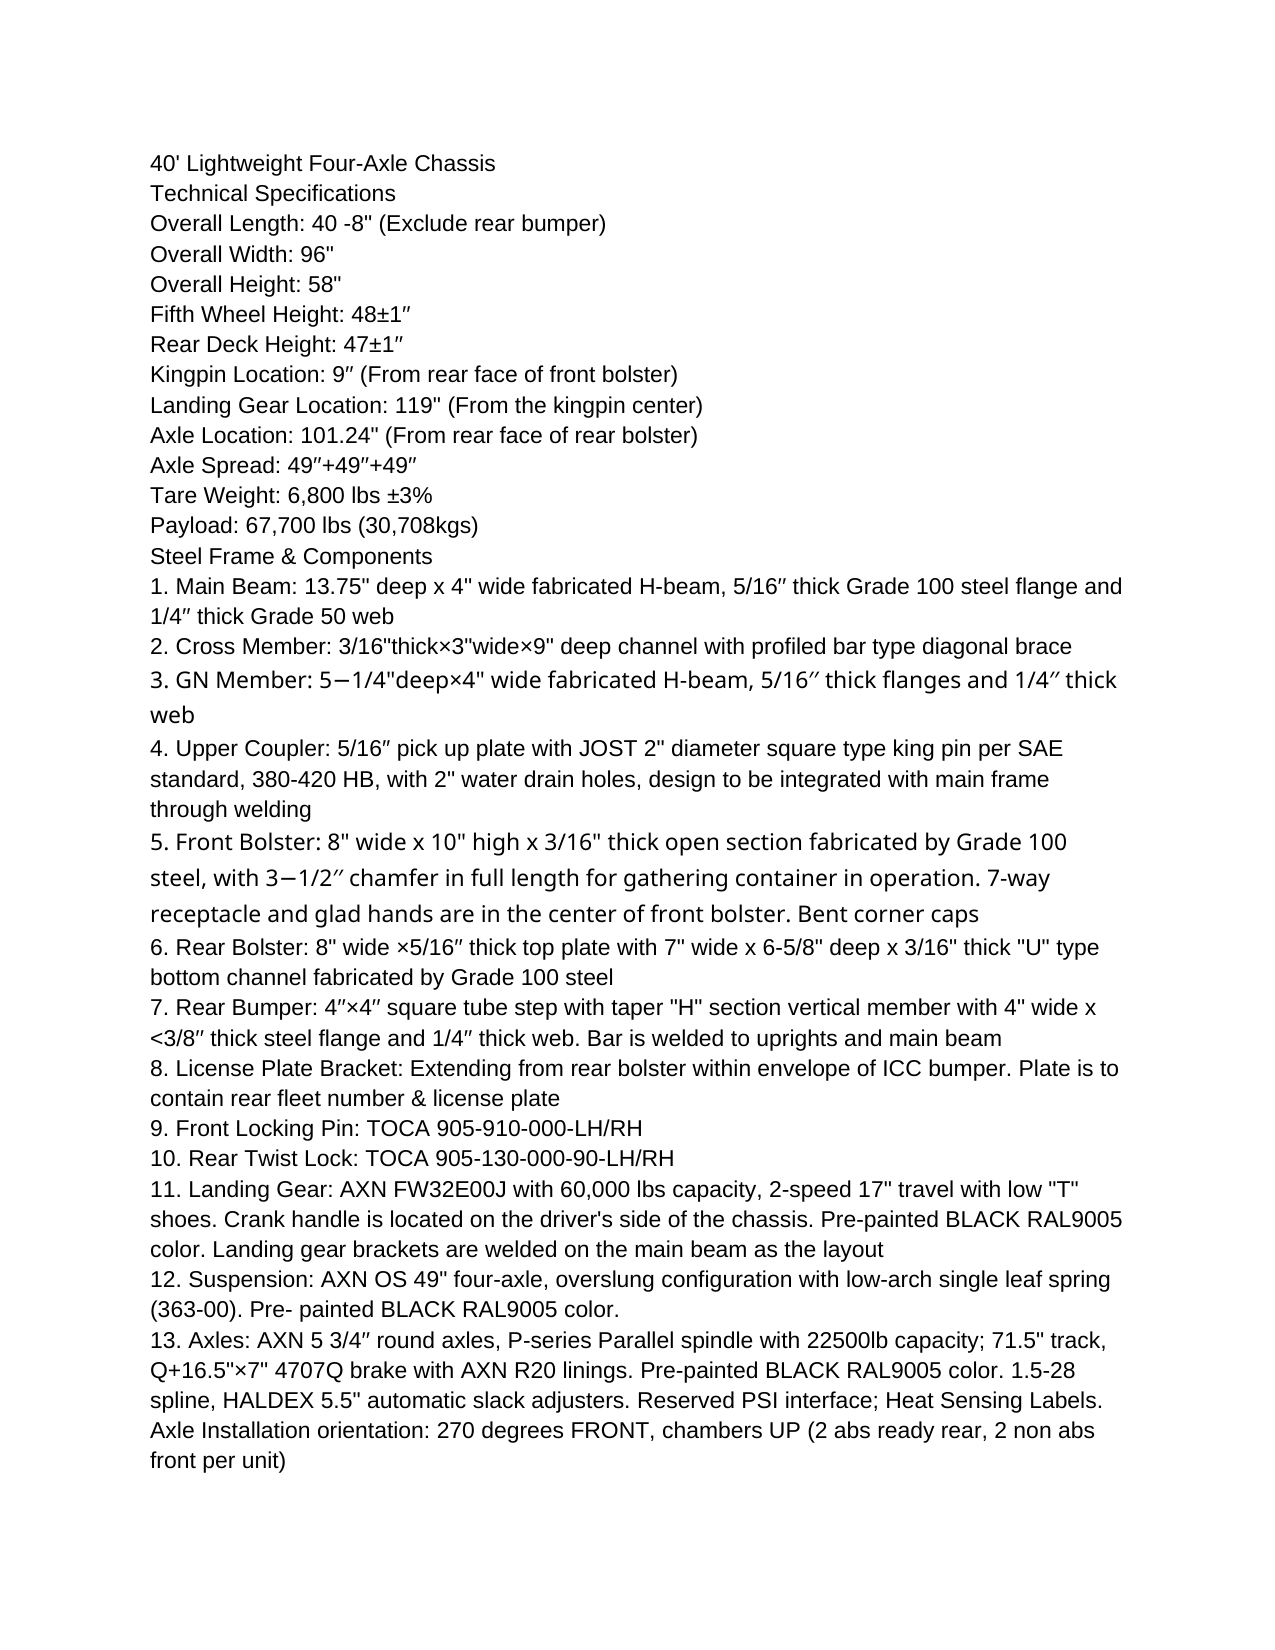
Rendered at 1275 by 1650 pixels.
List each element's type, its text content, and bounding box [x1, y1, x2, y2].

text 1. Main Beam: 13.75" deep x 4" wide fabricated H-beam, 5/16′′ thick Grade 100 steel flange and 1/4′′ thick Grade 50 web [150, 573, 1125, 629]
text Landing Gear Location: 119" (From the kingpin center) [150, 392, 1125, 418]
text 10. Rear Twist Lock: TOCA 905-130-000-90-LH/RH [150, 1145, 1125, 1172]
text Payload: 67,700 lbs (30,708kgs) [150, 512, 1125, 539]
text Axle Spread: 49′′+49′′+49′′ [150, 452, 1125, 478]
text Axle Location: 101.24" (From rear face of rear bolster) [150, 422, 1125, 448]
text Technical Specifications [150, 180, 1125, 207]
text 2. Cross Member: 3/16"thick×3"wide×9" deep channel with profiled bar type diagonal brace [150, 633, 1125, 660]
text Steel Frame & Components [150, 543, 1125, 569]
text Kingpin Location: 9′′ (From rear face of front bolster) [150, 361, 1125, 388]
text 11. Landing Gear: AXN FW32E00J with 60,000 lbs capacity, 2-speed 17" travel with low "T" shoes. Crank handle is located on the driver's side of the chassis. Pre-painted BLACK RAL9005 color. Landing gear brackets are welded on the main beam as the layout [150, 1176, 1125, 1262]
text 6. Rear Bolster: 8" wide ×5/16′′ thick top plate with 7" wide x 6-5/8" deep x 3/16" thick "U" type bottom channel fabricated by Grade 100 steel [150, 934, 1125, 990]
text 7. Rear Bumper: 4′′×4′′ square tube step with taper "H" section vertical member with 4" wide x <3/8′′ thick steel flange and 1/4′′ thick web. Bar is welded to uprights and main beam [150, 994, 1125, 1051]
text Overall Length: 40 -8" (Exclude rear bumper) [150, 210, 1125, 237]
text Overall Width: 96" [150, 241, 1125, 267]
text 4. Upper Coupler: 5/16′′ pick up plate with JOST 2" diameter square type king pin per SAE standard, 380-420 HB, with 2" water drain holes, design to be integrated with main frame through welding [150, 735, 1125, 822]
text Rear Deck Height: 47±1′′ [150, 331, 1125, 358]
text 13. Axles: AXN 5 3/4′′ round axles, P-series Parallel spindle with 22500lb capacity; 71.5" track, Q+16.5"×7" 4707Q brake with AXN R20 linings. Pre-painted BLACK RAL9005 color. 1.5-28 spline, HALDEX 5.5" automatic slack adjusters. Reserved PSI interface; Heat Sensing Labels. Axle Installation orientation: 270 degrees FRONT, chambers UP (2 abs ready rear, 2 non abs front per unit) [150, 1327, 1125, 1474]
text 3. GN Member: 5−1/4"deep×4" wide fabricated H-beam, 5/16′′ thick flanges and 1/4′′ thick web [150, 663, 1125, 731]
text Tare Weight: 6,800 lbs ±3% [150, 482, 1125, 509]
text ﻿40' Lightweight Four-Axle Chassis [150, 150, 1125, 176]
text Fifth Wheel Height: 48±1′′ [150, 301, 1125, 327]
text 8. License Plate Bracket: Extending from rear bolster within envelope of ICC bumper. Plate is to contain rear fleet number & license plate [150, 1055, 1125, 1111]
text Overall Height: 58" [150, 271, 1125, 297]
text 5. Front Bolster: 8" wide x 10" high x 3/16" thick open section fabricated by Grade 100 steel, with 3−1/2′′ chamfer in full length for gathering container in operation. 7-way receptacle and glad hands are in the center of front bolster. Bent corner caps [150, 826, 1125, 929]
text 9. Front Locking Pin: TOCA 905-910-000-LH/RH [150, 1115, 1125, 1141]
text 12. Suspension: AXN OS 49" four-axle, overslung configuration with low-arch single leaf spring (363-00). Pre- painted BLACK RAL9005 color. [150, 1266, 1125, 1323]
